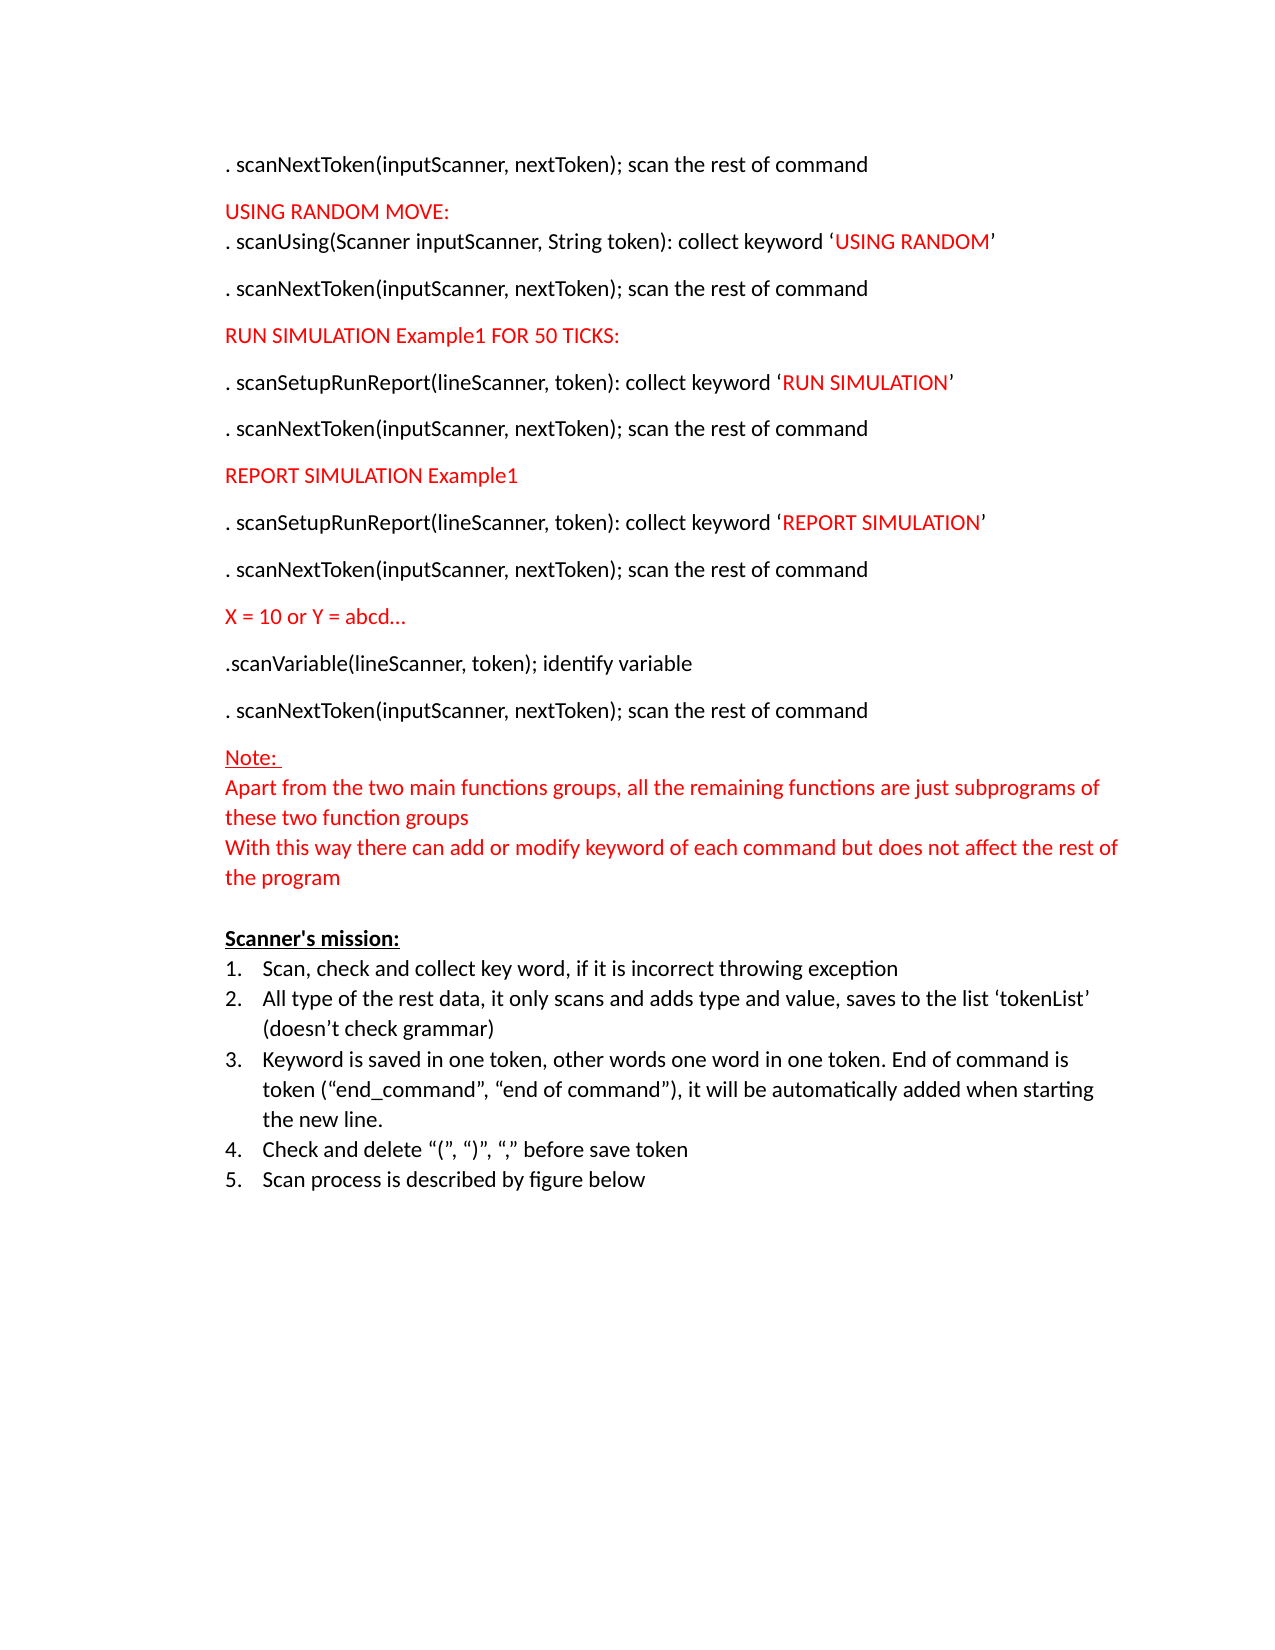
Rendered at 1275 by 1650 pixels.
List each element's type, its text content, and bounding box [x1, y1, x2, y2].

text . scanSetupRunReport(lineScanner, token): collect keyword ‘REPORT SIMULATION’ [150, 508, 1125, 536]
list Scan, check and collect key word, if it is incorrect throwing exception [225, 954, 1125, 982]
list RUN SIMULATION Example1 FOR 50 TICKS: [225, 321, 1125, 349]
text . scanSetupRunReport(lineScanner, token): collect keyword ‘RUN SIMULATION’ [150, 368, 1125, 396]
list Keyword is saved in one token, other words one word in one token. End of command is token (“end_command”, “end of command”), it will be automatically added when starting the new line. [225, 1045, 1125, 1133]
list All type of the rest data, it only scans and adds type and value, saves to the list ‘tokenList’ [225, 984, 1125, 1012]
list Scanner's mission: [225, 924, 1125, 952]
list . scanUsing(Scanner inputScanner, String token): collect keyword ‘USING RANDOM’ [225, 227, 1125, 255]
list Apart from the two main functions groups, all the remaining functions are just subprograms of these two function groups [225, 773, 1125, 831]
text . scanNextToken(inputScanner, nextToken); scan the rest of command [150, 274, 1125, 302]
list Check and delete “(”, “)”, “,” before save token [225, 1135, 1125, 1163]
list With this way there can add or modify keyword of each command but does not affect the rest of the program [225, 833, 1125, 892]
list REPORT SIMULATION Example1 [225, 461, 1125, 489]
list Scan process is described by figure below [225, 1166, 1125, 1194]
list X = 10 or Y = abcd… [225, 602, 1125, 630]
list USING RANDOM MOVE: [225, 197, 1125, 225]
text . scanNextToken(inputScanner, nextToken); scan the rest of command [150, 696, 1125, 724]
text .scanVariable(lineScanner, token); identify variable [150, 649, 1125, 677]
list (doesn’t check grammar) [262, 1014, 1125, 1043]
text . scanNextToken(inputScanner, nextToken); scan the rest of command [150, 414, 1125, 443]
list Note: [225, 743, 1125, 771]
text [150, 150, 1125, 178]
text . scanNextToken(inputScanner, nextToken); scan the rest of command [150, 555, 1125, 583]
